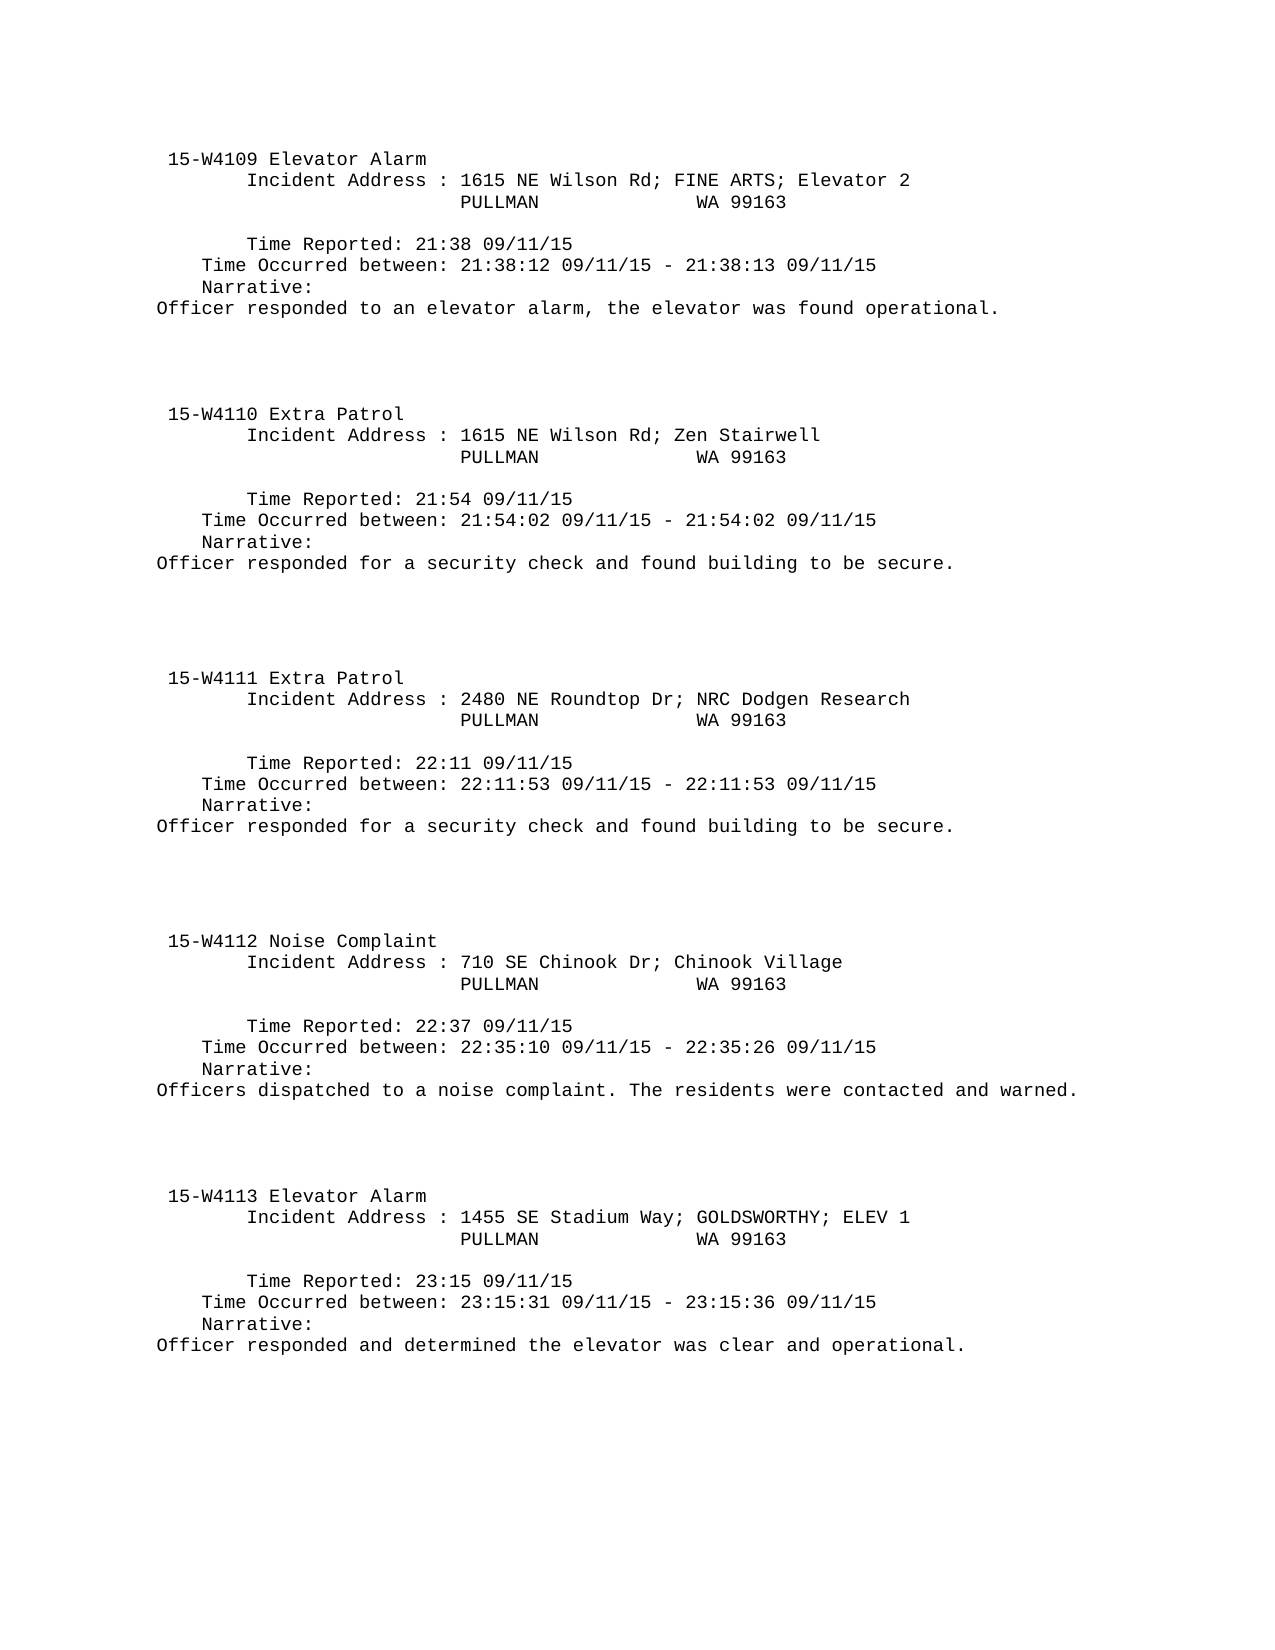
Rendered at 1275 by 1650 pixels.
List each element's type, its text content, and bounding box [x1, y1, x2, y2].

text Time Reported: 22:11 09/11/15 [156, 753, 1118, 775]
text Time Reported: 21:38 09/11/15 [156, 235, 1118, 256]
text Time Reported: 21:54 09/11/15 [156, 490, 1118, 511]
text Time Reported: 22:37 09/11/15 [156, 1017, 1118, 1038]
text Officer responded for a security check and found building to be secure. [156, 554, 1118, 575]
text Time Occurred between: 23:15:31 09/11/15 - 23:15:36 09/11/15 [156, 1293, 1118, 1314]
text Time Reported: 23:15 09/11/15 [156, 1272, 1118, 1293]
text PULLMAN WA 99163 [156, 711, 1118, 732]
text Narrative: [156, 532, 1118, 554]
text 15-W4111 Extra Patrol [156, 668, 1118, 690]
text Incident Address : 1615 NE Wilson Rd; FINE ARTS; Elevator 2 [156, 171, 1118, 192]
text Time Occurred between: 21:54:02 09/11/15 - 21:54:02 09/11/15 [156, 511, 1118, 532]
text Incident Address : 710 SE Chinook Dr; Chinook Village [156, 953, 1118, 974]
text Narrative: [156, 796, 1118, 817]
text Incident Address : 1455 SE Stadium Way; GOLDSWORTHY; ELEV 1 [156, 1208, 1118, 1229]
text Incident Address : 1615 NE Wilson Rd; Zen Stairwell [156, 426, 1118, 447]
text PULLMAN WA 99163 [156, 1229, 1118, 1251]
text Officers dispatched to a noise complaint. The residents were contacted and warned. [156, 1081, 1118, 1102]
text Time Occurred between: 22:35:10 09/11/15 - 22:35:26 09/11/15 [156, 1038, 1118, 1059]
text 15-W4112 Noise Complaint [156, 932, 1118, 953]
text Time Occurred between: 21:38:12 09/11/15 - 21:38:13 09/11/15 [156, 256, 1118, 277]
text Incident Address : 2480 NE Roundtop Dr; NRC Dodgen Research [156, 690, 1118, 711]
text Time Occurred between: 22:11:53 09/11/15 - 22:11:53 09/11/15 [156, 775, 1118, 796]
text 15-W4109 Elevator Alarm [156, 150, 1118, 171]
text 15-W4110 Extra Patrol [156, 405, 1118, 426]
text Narrative: [156, 1059, 1118, 1081]
text Narrative: [156, 277, 1118, 299]
text Officer responded to an elevator alarm, the elevator was found operational. [156, 299, 1118, 320]
text Officer responded for a security check and found building to be secure. [156, 817, 1118, 838]
text Officer responded and determined the elevator was clear and operational. [156, 1336, 1118, 1357]
text Narrative: [156, 1314, 1118, 1336]
text 15-W4113 Elevator Alarm [156, 1187, 1118, 1208]
text PULLMAN WA 99163 [156, 192, 1118, 214]
text PULLMAN WA 99163 [156, 447, 1118, 469]
text PULLMAN WA 99163 [156, 974, 1118, 996]
